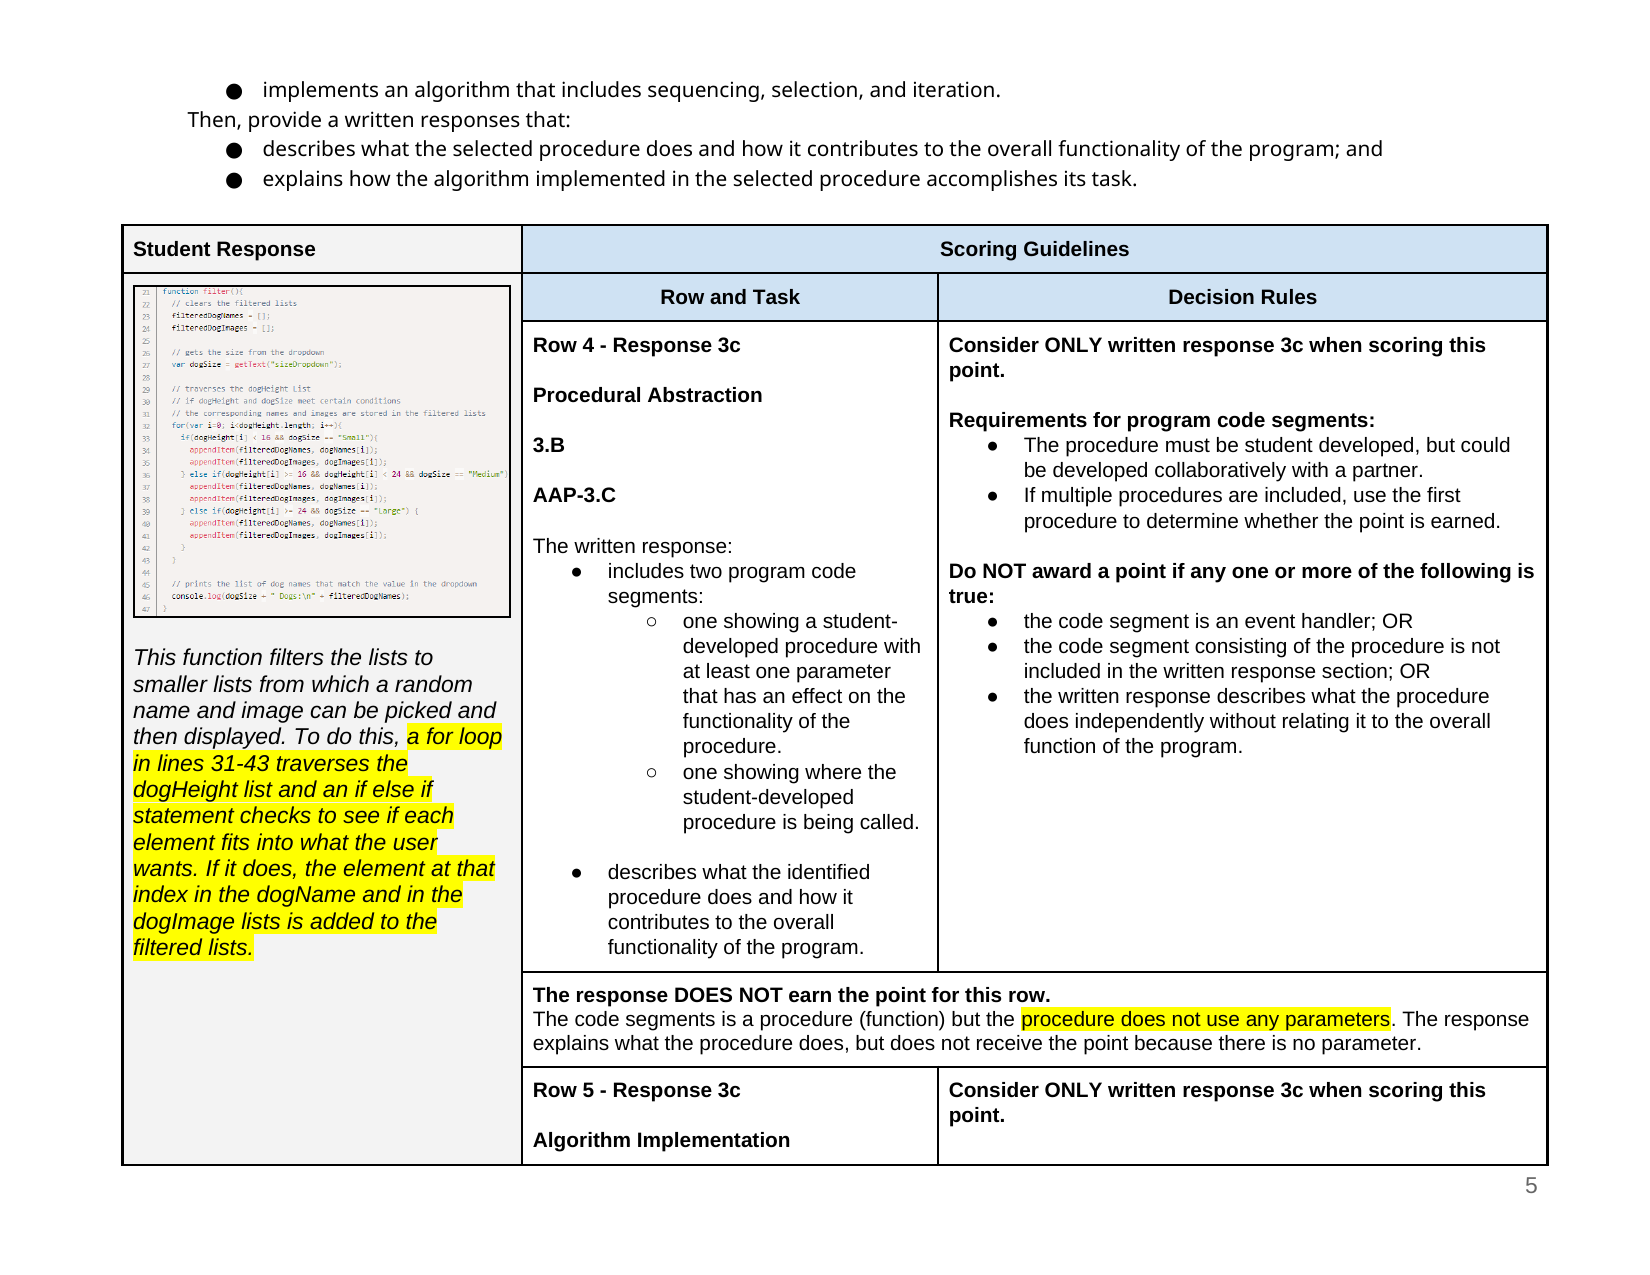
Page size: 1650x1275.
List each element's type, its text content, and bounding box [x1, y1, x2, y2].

list explains how the algorithm implemented in the selected procedure accomplishes its task. [225, 164, 1537, 193]
table_cell Row and Task [523, 274, 937, 320]
table_header Scoring Guidelines [523, 226, 1546, 272]
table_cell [939, 1068, 1546, 1164]
table_cell Row 4 - Response 3c Procedural Abstraction 3.B AAP-3.C The written response: includes two program code segments: one showing a student-developed procedure with at least one parameter that has an effect on the functionality of the procedure. one showing where the student-developed procedure is being called. describes what the identified procedure does and how it contributes to the overall functionality of the program. [523, 322, 937, 971]
table_header Student Response [124, 226, 521, 272]
list describes what the selected procedure does and how it contributes to the overall functionality of the program; and [225, 134, 1537, 163]
table_cell Decision Rules [939, 274, 1546, 320]
table_cell This function filters the lists to smaller lists from which a random name and image can be picked and then displayed. To do this, a for loop in lines 31-43 traverses the dogHeight list and an if else if statement checks to see if each element fits into what the user wants. If it does, the element at that index in the dogName and in the dogImage lists is added to the filtered lists. [124, 274, 521, 1164]
picture [135, 287, 509, 616]
table_cell Consider ONLY written response 3c when scoring this point. Requirements for program code segments: The procedure must be student developed, but could be developed collaboratively with a partner. If multiple procedures are included, use the first procedure to determine whether the point is earned. Do NOT award a point if any one or more of the following is true: the code segment is an event handler; OR the code segment consisting of the procedure is not included in the written response section; OR the written response describes what the procedure does independently without relating it to the overall function of the program. [939, 322, 1546, 971]
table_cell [523, 1068, 937, 1164]
list implements an algorithm that includes sequencing, selection, and iteration. [225, 75, 1537, 103]
text Then, provide a written responses that: [187, 105, 1537, 133]
table_cell The response DOES NOT earn the point for this row. The code segments is a procedure (function) but the procedure does not use any parameters. The response explains what the procedure does, but does not receive the point because there is no parameter. [523, 973, 1546, 1066]
